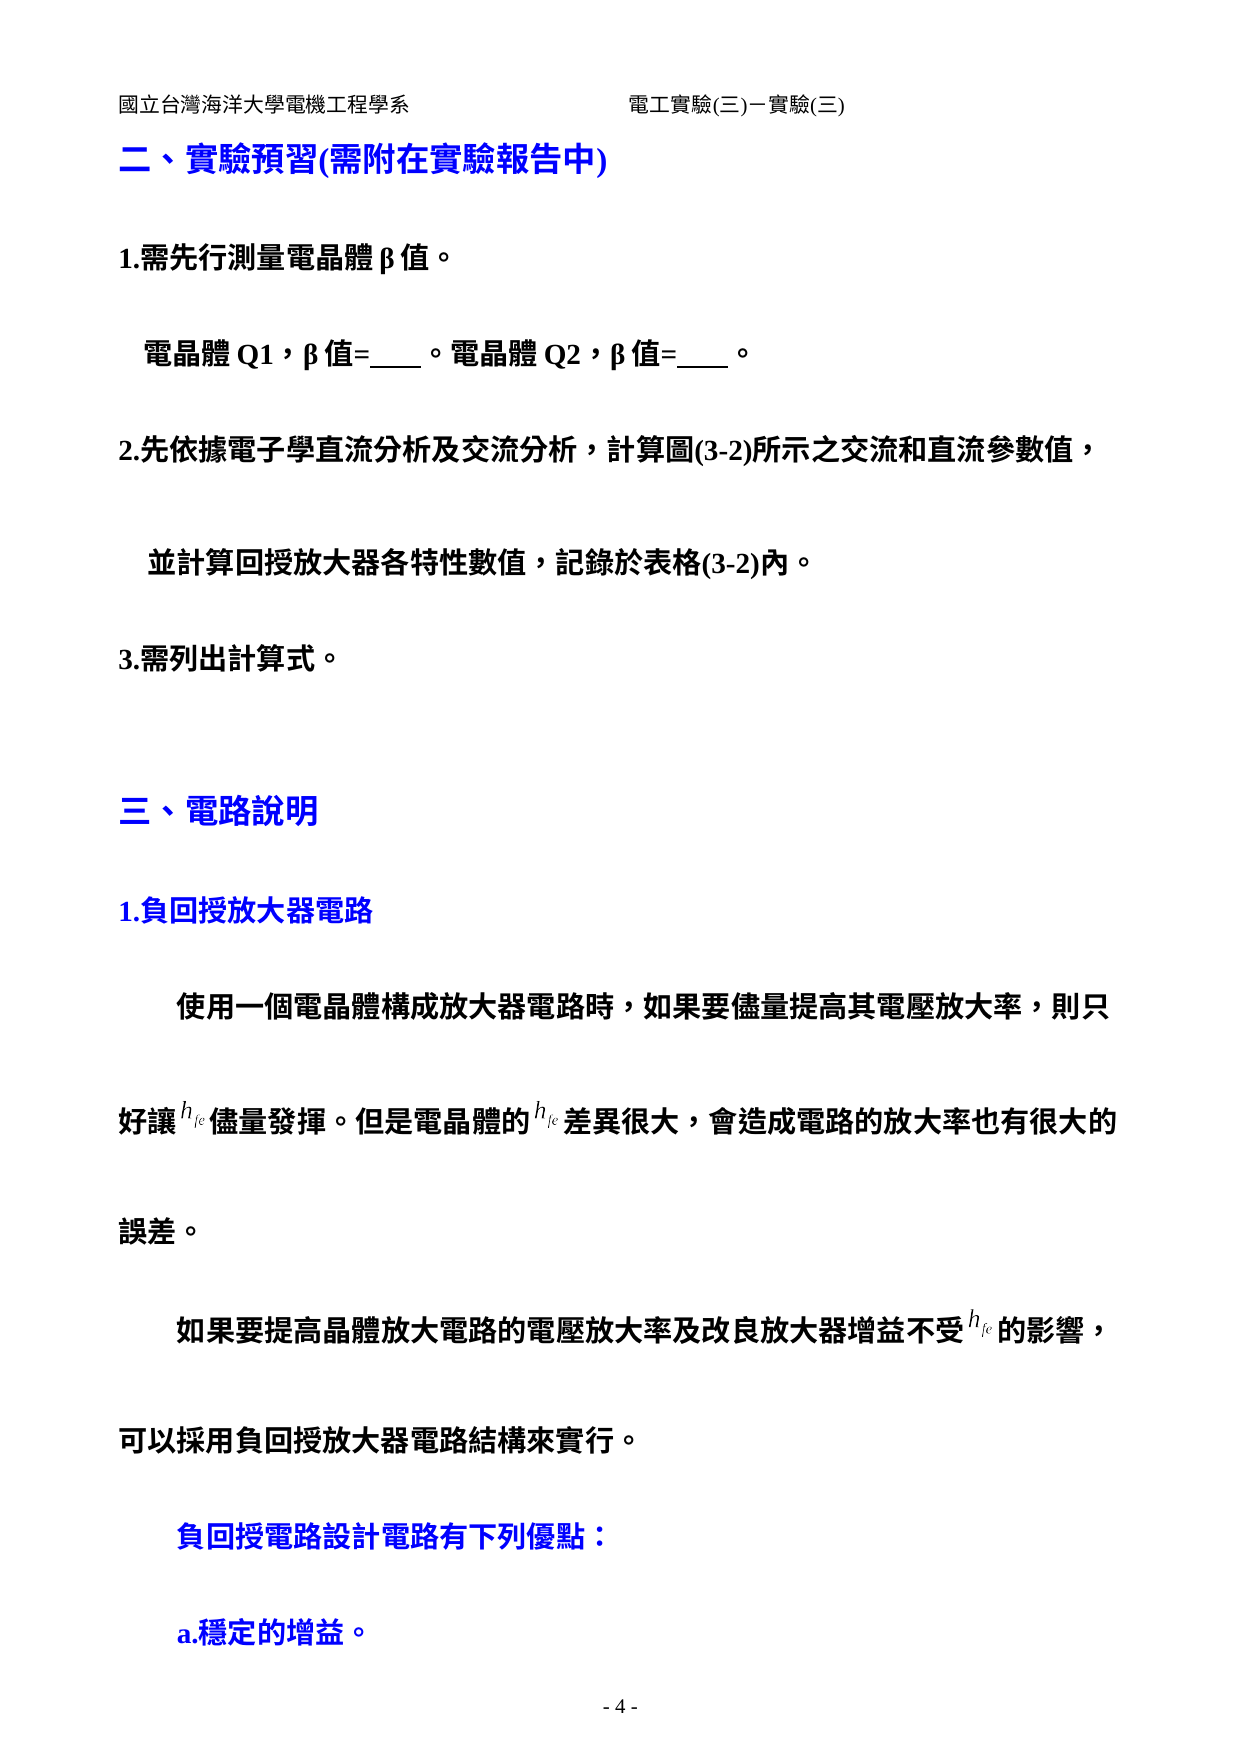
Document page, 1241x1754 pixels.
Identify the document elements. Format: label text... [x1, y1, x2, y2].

text 二、實驗預習(需附在實驗報告中) [118, 119, 1122, 194]
text a.穩定的增益。 [118, 1593, 1122, 1668]
text 3.需列出計算式。 [118, 619, 1122, 694]
text 負回授電路設計電路有下列優點： [118, 1497, 1122, 1572]
text 使用一個電晶體構成放大器電路時，如果要儘量提高其電壓放大率，則只好讓儘量發揮。但是電晶體的差異很大，會造成電路的放大率也有很大的誤差。 [118, 967, 1122, 1267]
text 1.負回授放大器電路 [118, 871, 1122, 946]
text 2.先依據電子學直流分析及交流分析，計算圖(3-2)所示之交流和直流參數值，並計算回授放大器各特性數值，記錄於表格(3-2)內。 [118, 411, 1122, 598]
text 電晶體Q1，β值= 。電晶體Q2，β值= 。 [143, 314, 1122, 389]
text 如果要提高晶體放大電路的電壓放大率及改良放大器增益不受的影響，可以採用負回授放大器電路結構來實行。 [118, 1288, 1122, 1476]
text 三、電路說明 [118, 772, 1122, 847]
text 1.需先行測量電晶體β值。 [118, 218, 1122, 293]
